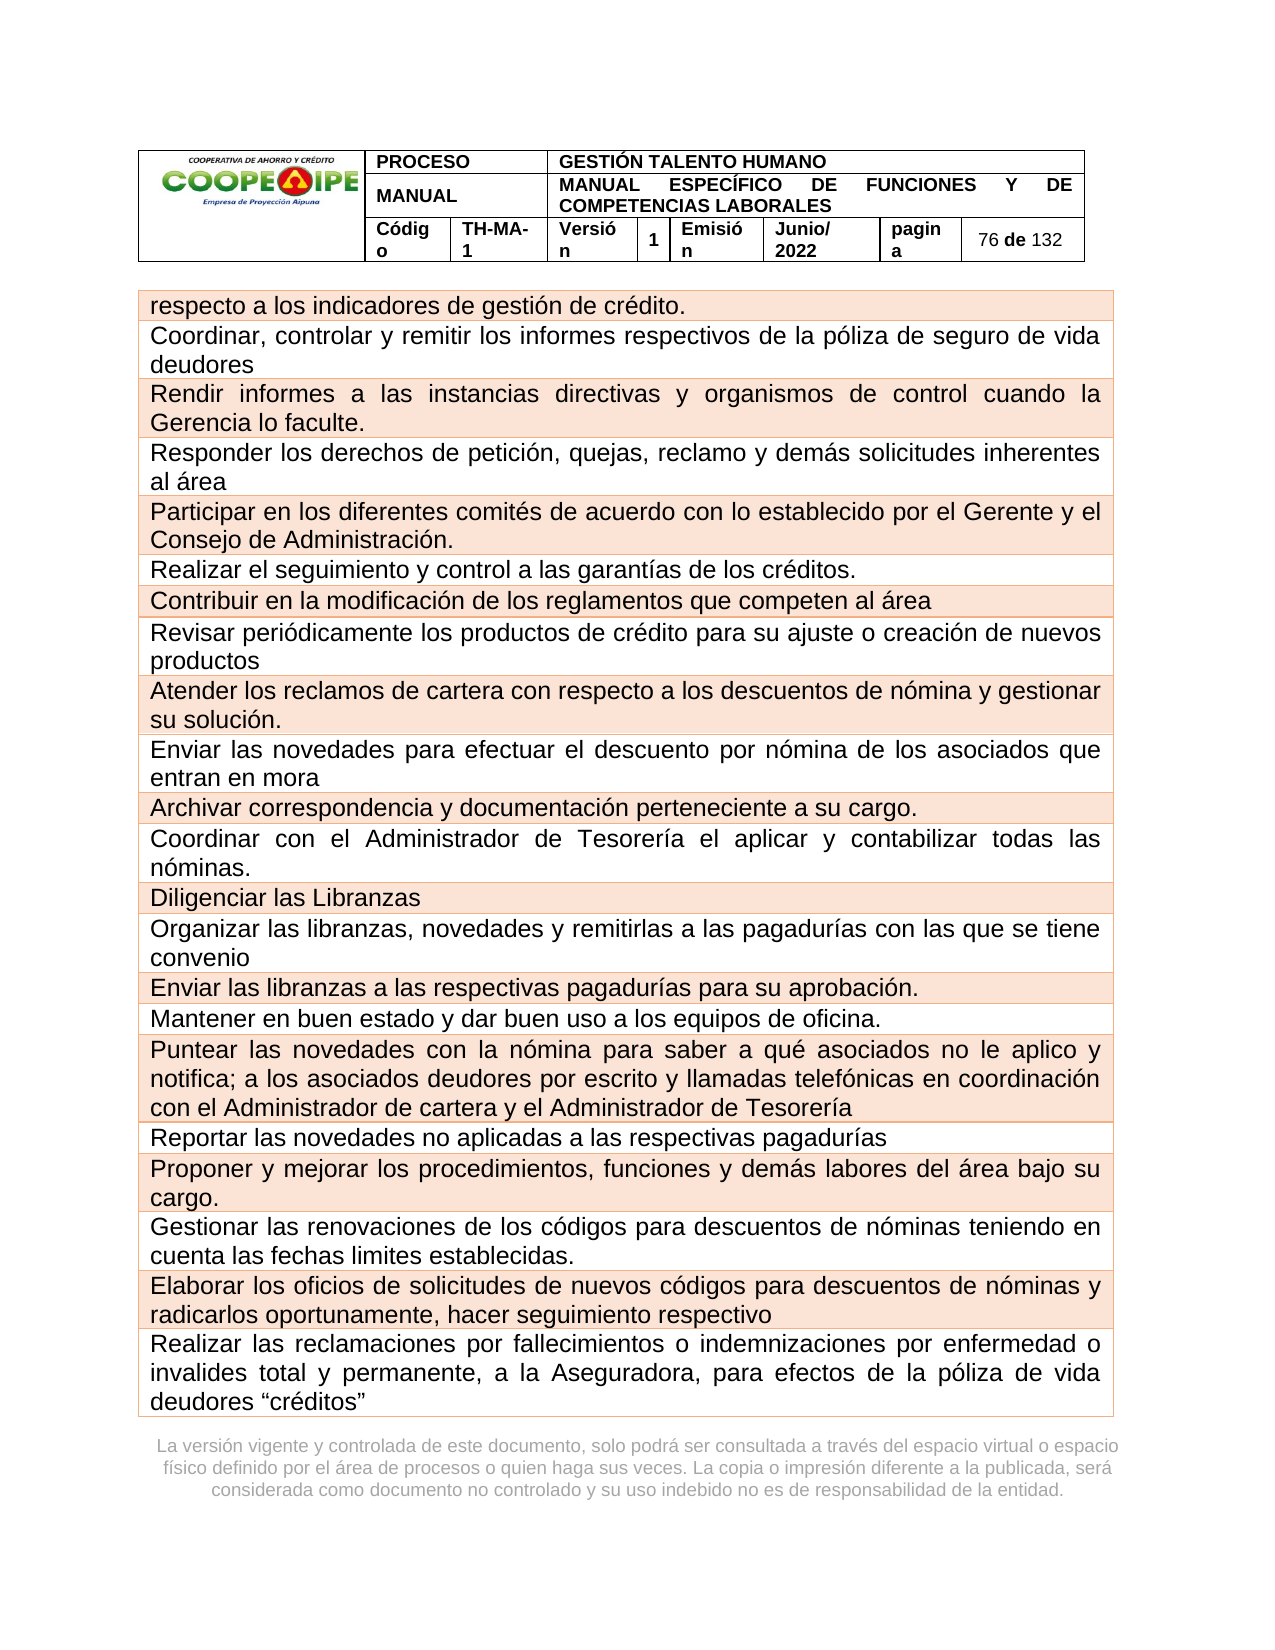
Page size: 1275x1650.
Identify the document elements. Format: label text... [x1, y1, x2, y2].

table_cell Proponer y mejorar los procedimientos, funciones y demás labores del área bajo su cargo. [139, 1154, 1113, 1211]
table_cell Realizar el seguimiento y control a las garantías de los créditos. [139, 555, 1113, 585]
table_cell Contribuir en la modificación de los reglamentos que competen al área [139, 586, 1113, 616]
table_cell Coordinar con el Administrador de Tesorería el aplicar y contabilizar todas las nóminas. [139, 824, 1113, 882]
table_cell Puntear las novedades con la nómina para saber a qué asociados no le aplico y notifica; a los asociados deudores por escrito y llamadas telefónicas en coordinación con el Administrador de cartera y el Administrador de Tesorería [139, 1035, 1113, 1121]
picture [158, 151, 362, 208]
table_cell Gestionar las renovaciones de los códigos para descuentos de nóminas teniendo en cuenta las fechas limites establecidas. [139, 1212, 1113, 1270]
table_cell Presentar informes mensuales al Gerente sobre el cumplimiento de las metas con respecto a los indicadores de gestión de crédito. [139, 291, 1113, 320]
table_cell Elaborar los oficios de solicitudes de nuevos códigos para descuentos de nóminas y radicarlos oportunamente, hacer seguimiento respectivo [139, 1271, 1113, 1328]
table_cell Revisar periódicamente los productos de crédito para su ajuste o creación de nuevos productos [139, 618, 1113, 675]
table_cell Realizar las reclamaciones por fallecimientos o indemnizaciones por enfermedad o invalides total y permanente, a la Aseguradora, para efectos de la póliza de vida deudores “créditos” [139, 1329, 1113, 1416]
table_cell Reportar las novedades no aplicadas a las respectivas pagadurías [139, 1123, 1113, 1153]
table_cell Diligenciar las Libranzas [139, 883, 1113, 913]
table_cell Organizar las libranzas, novedades y remitirlas a las pagadurías con las que se tiene convenio [139, 914, 1113, 972]
table_cell Rendir informes a las instancias directivas y organismos de control cuando la Gerencia lo faculte. [139, 379, 1113, 437]
table_cell Atender los reclamos de cartera con respecto a los descuentos de nómina y gestionar su solución. [139, 676, 1113, 733]
table_cell Archivar correspondencia y documentación perteneciente a su cargo. [139, 793, 1113, 823]
table_cell Enviar las novedades para efectuar el descuento por nómina de los asociados que entran en mora [139, 735, 1113, 792]
table_cell Responder los derechos de petición, quejas, reclamo y demás solicitudes inherentes al área [139, 438, 1113, 495]
table_cell Mantener en buen estado y dar buen uso a los equipos de oficina. [139, 1004, 1113, 1034]
table_cell Participar en los diferentes comités de acuerdo con lo establecido por el Gerente y el Consejo de Administración. [139, 496, 1113, 554]
table_cell Coordinar, controlar y remitir los informes respectivos de la póliza de seguro de vida deudores [139, 321, 1113, 378]
table_cell Enviar las libranzas a las respectivas pagadurías para su aprobación. [139, 973, 1113, 1003]
